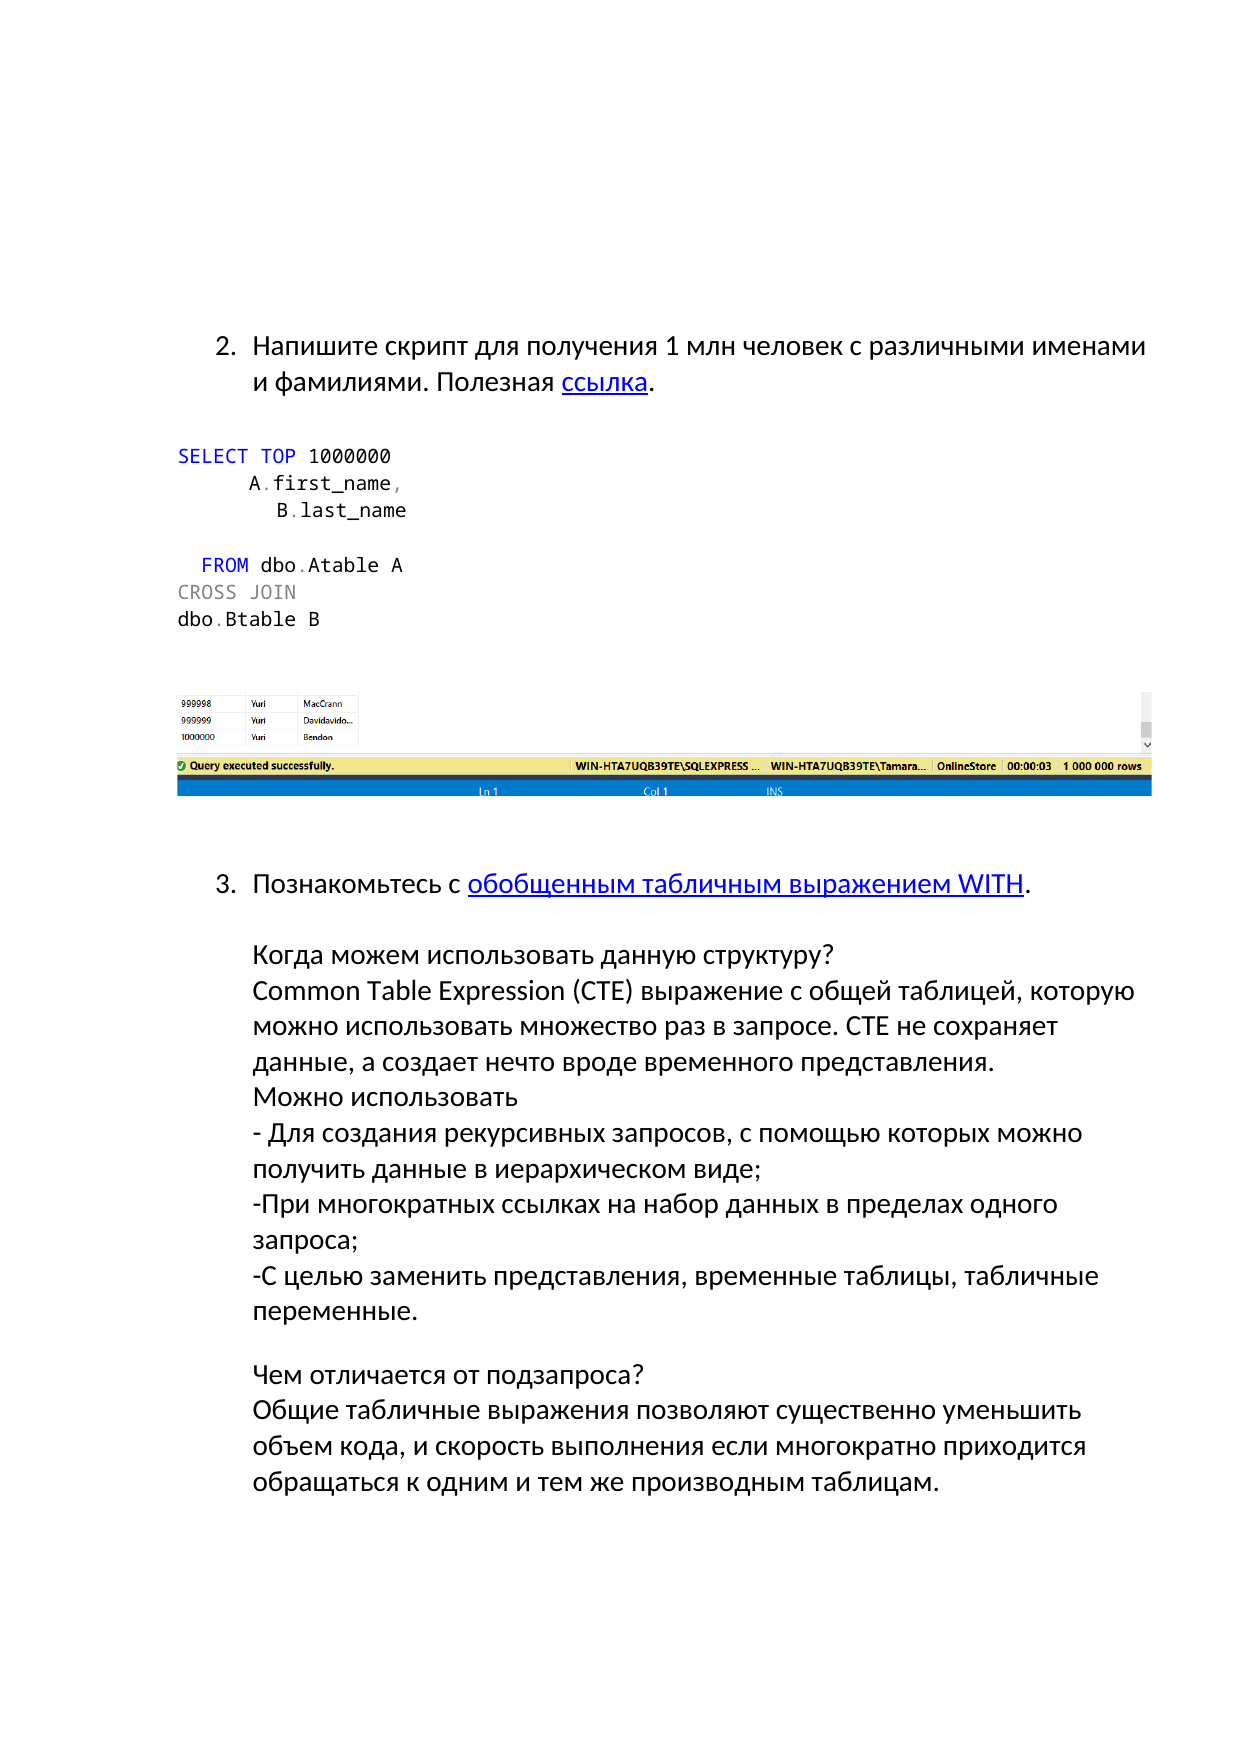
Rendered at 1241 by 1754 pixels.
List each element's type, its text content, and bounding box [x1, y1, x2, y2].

list - Для создания рекурсивных запросов, с помощью которых можно получить данные в иерархическом виде; [252, 1114, 1152, 1185]
text A.first_name, [177, 469, 1152, 496]
text B.last_name [177, 496, 1152, 523]
text SELECT TOP 1000000 [177, 442, 1152, 469]
list Чем отличается от подзапроса? [252, 1356, 1152, 1391]
list Напишите скрипт для получения 1 млн человек с различными именами и фамилиями. Полезная ссылка. [215, 327, 1152, 398]
list Можно использовать [252, 1078, 1152, 1114]
list -При многократных ссылках на набор данных в пределах одного запроса; [252, 1185, 1152, 1257]
list Common Table Expression (CTE) выражение с общей таблицей, которую можно использовать множество раз в запросе. CTE не сохраняет данные, а создает нечто вроде временного представления. [252, 972, 1152, 1078]
text dbo.Btable B [177, 605, 1152, 632]
text FROM dbo.Atable A [177, 551, 1152, 578]
picture [177, 692, 1152, 796]
list Общие табличные выражения позволяют существенно уменьшить объем кода, и скорость выполнения если многократно приходится обращаться к одним и тем же производным таблицам. [252, 1391, 1152, 1498]
list Познакомьтесь с обобщенным табличным выражением WITH. [215, 865, 1152, 900]
list Когда можем использовать данную структуру? [252, 936, 1152, 972]
text CROSS JOIN [177, 578, 1152, 605]
list -С целью заменить представления, временные таблицы, табличные переменные. [252, 1257, 1152, 1356]
